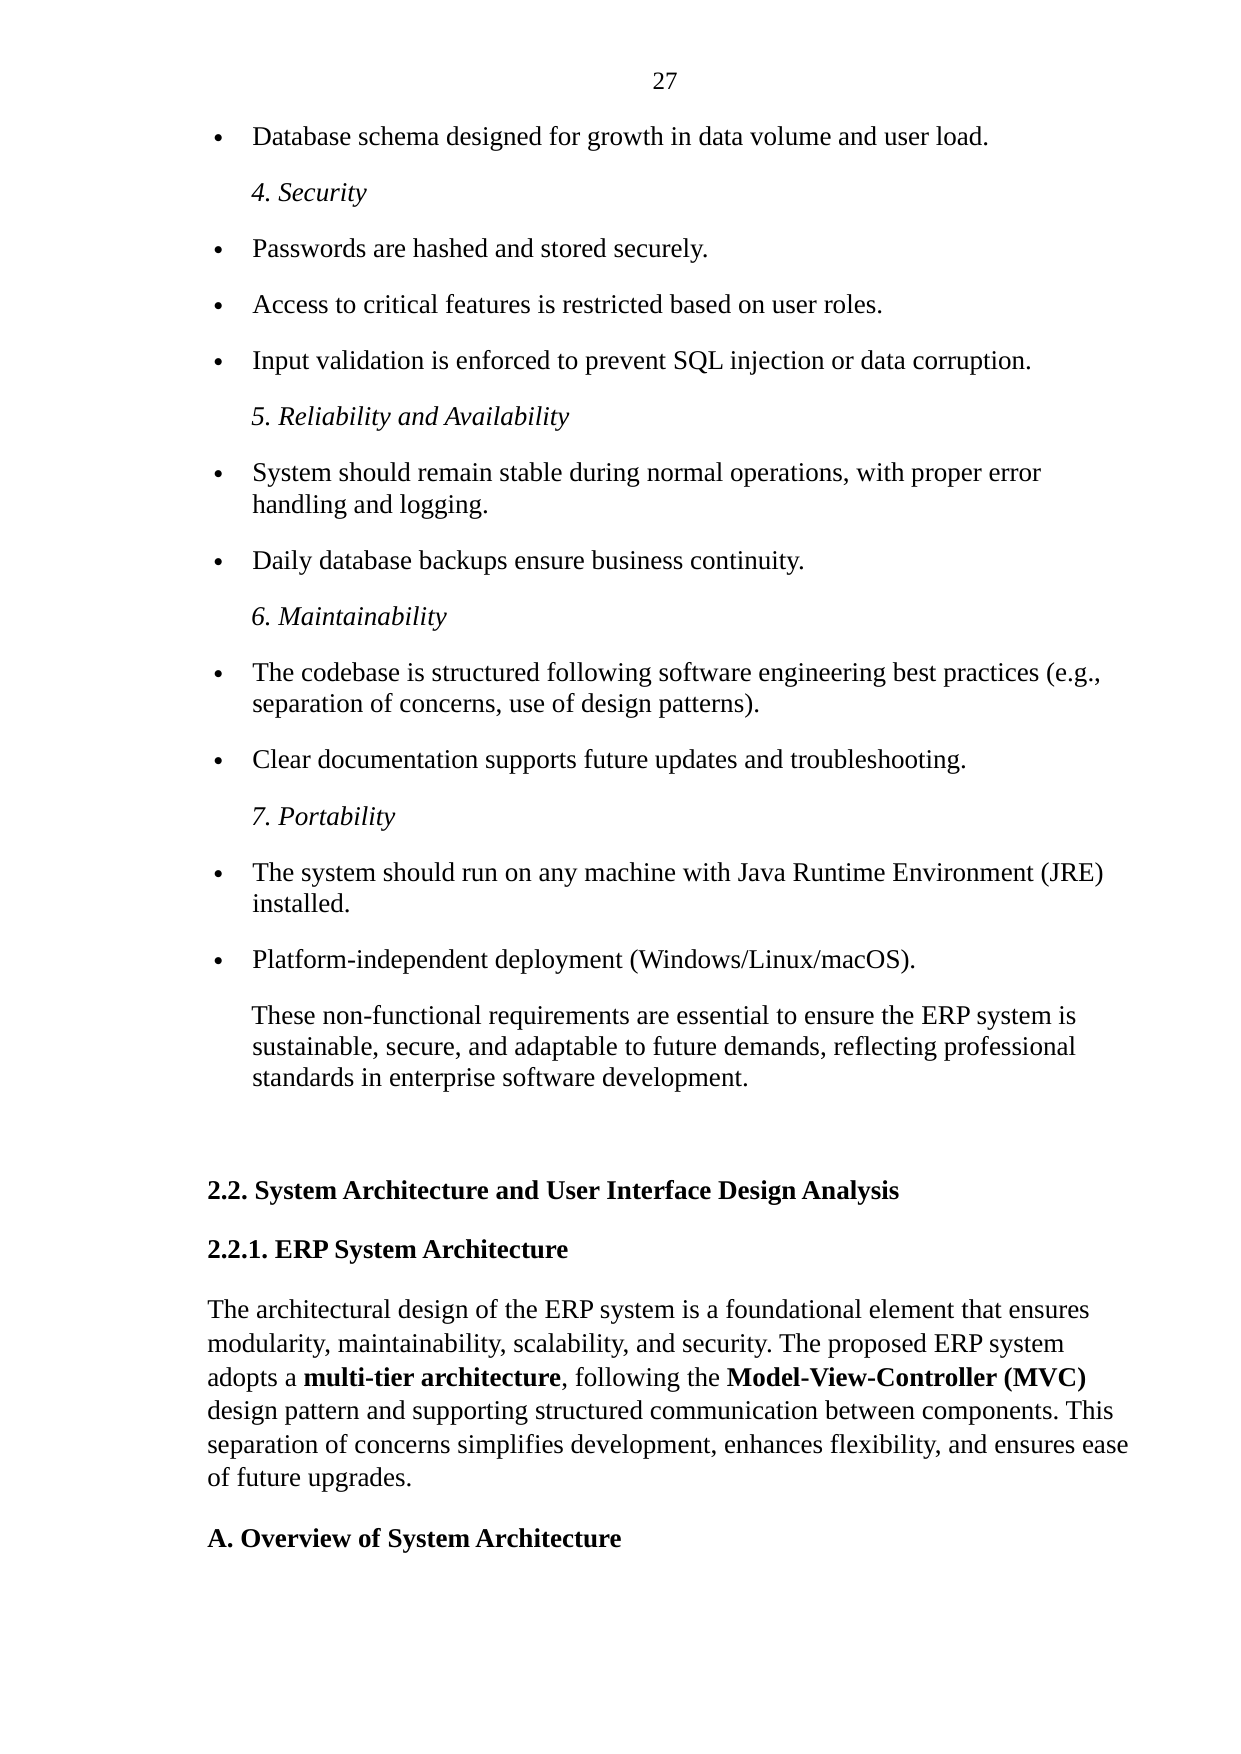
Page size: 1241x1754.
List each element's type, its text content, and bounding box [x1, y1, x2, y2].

subtitle Daily database backups ensure business continuity. [214, 544, 1138, 575]
subtitle Platform-independent deployment (Windows/Linux/macOS). [214, 943, 1138, 974]
subtitle The system should run on any machine with Java Runtime Environment (JRE) installed. [214, 856, 1138, 918]
subtitle Database schema designed for growth in data volume and user load. [214, 120, 1138, 151]
subtitle 2.2. System Architecture and User Interface Design Analysis [207, 1174, 1116, 1205]
subtitle 5. Reliability and Availability [251, 400, 1138, 432]
subtitle Clear documentation supports future updates and troubleshooting. [214, 743, 1138, 774]
subtitle The codebase is structured following software engineering best practices (e.g., separation of concerns, use of design patterns). [214, 656, 1138, 718]
subtitle Input validation is enforced to prevent SQL injection or data corruption. [214, 344, 1138, 375]
text A. Overview of System Architecture [207, 1522, 1132, 1554]
subtitle These non-functional requirements are essential to ensure the ERP system is sustainable, secure, and adaptable to future demands, reflecting professional standards in enterprise software development. [251, 999, 1138, 1093]
subtitle Passwords are hashed and stored securely. [214, 232, 1138, 263]
text The architectural design of the ERP system is a foundational element that ensures modularity, maintainability, scalability, and security. The proposed ERP system adopts a multi-tier architecture, following the Model-View-Controller (MVC) design pattern and supporting structured communication between components. This separation of concerns simplifies development, enhances flexibility, and ensures ease of future upgrades. [207, 1293, 1132, 1492]
subtitle 4. Security [251, 176, 1138, 207]
subtitle 6. Maintainability [251, 600, 1138, 631]
subtitle 7. Portability [251, 799, 1138, 831]
subtitle 2.2.1. ERP System Architecture [207, 1234, 1116, 1265]
subtitle System should remain stable during normal operations, with proper error handling and logging. [214, 457, 1138, 519]
subtitle Access to critical features is restricted based on user roles. [214, 288, 1138, 319]
